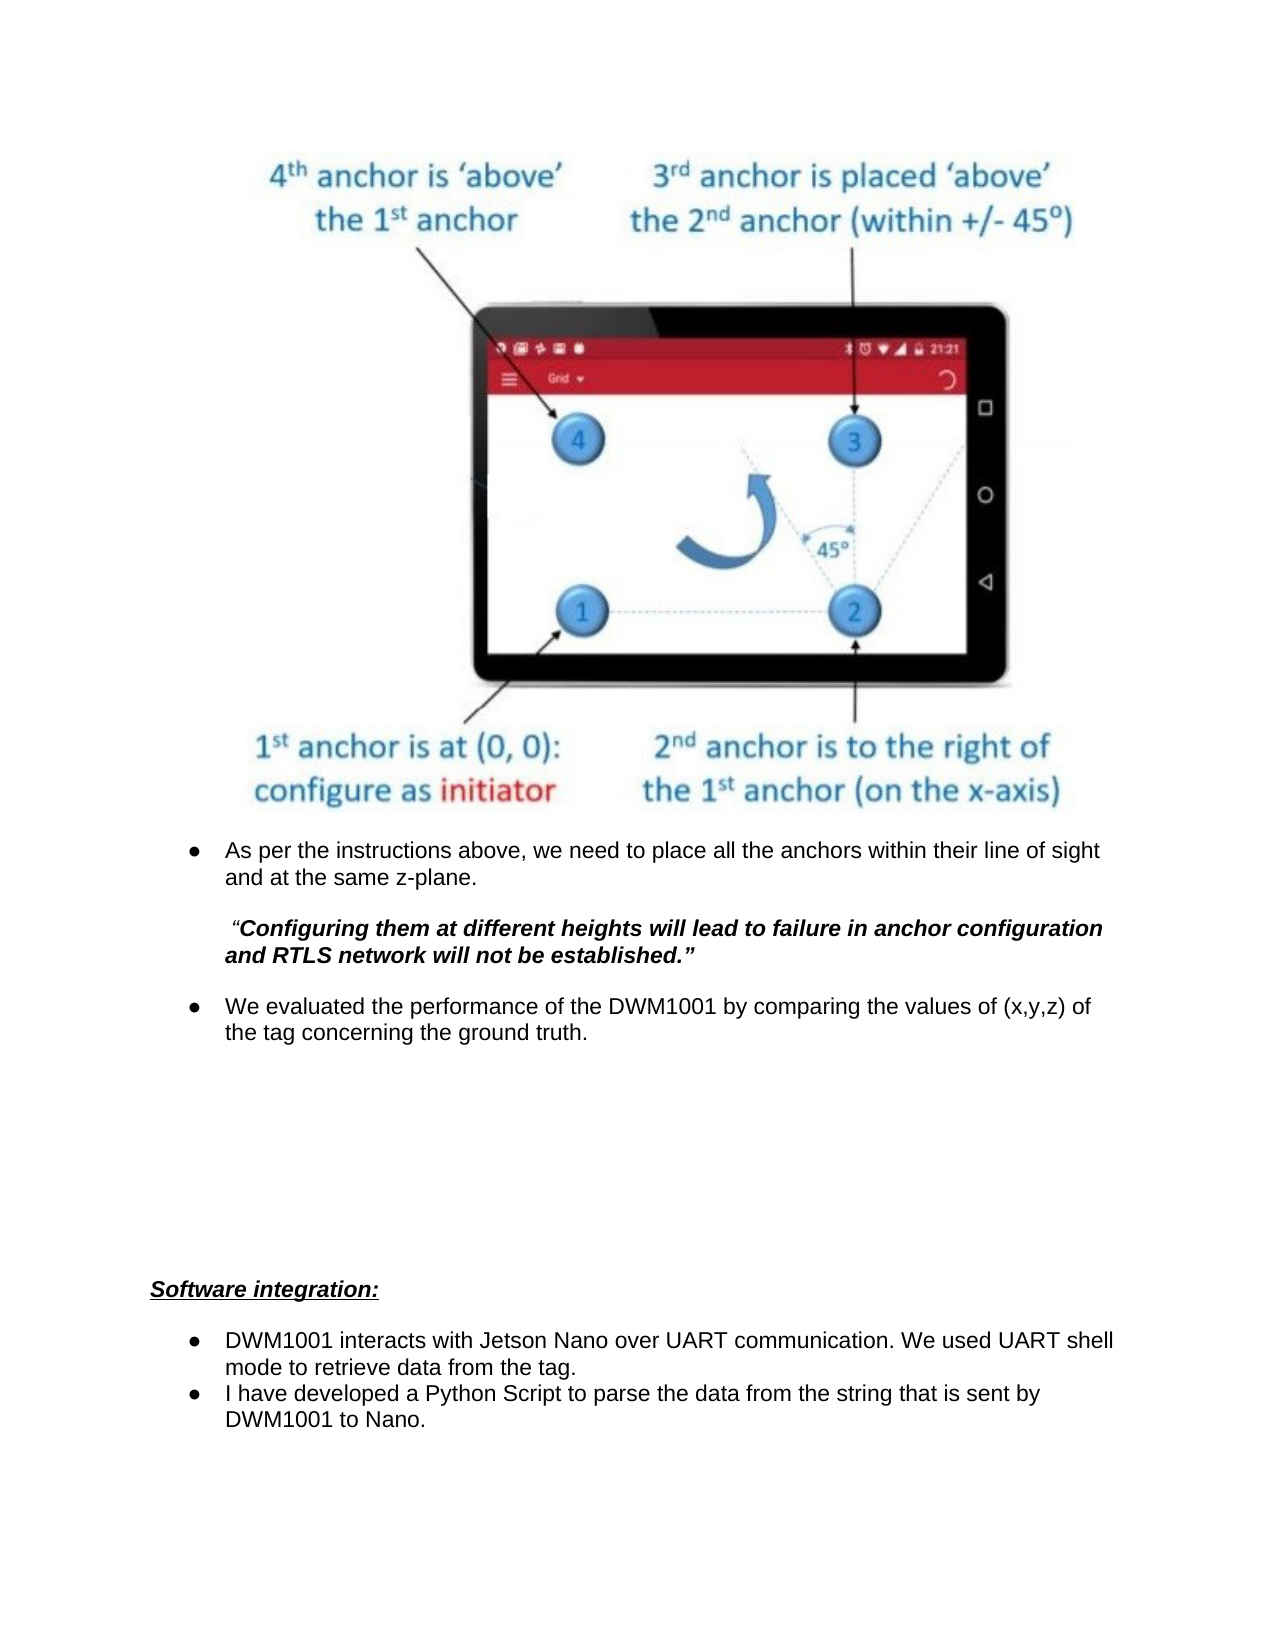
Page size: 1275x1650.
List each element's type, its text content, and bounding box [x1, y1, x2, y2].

list As per the instructions above, we need to place all the anchors within their line of sight and at the same z-plane. [187, 837, 1125, 890]
list DWM1001 interacts with Jetson Nano over UART communication. We used UART shell mode to retrieve data from the tag. [187, 1327, 1125, 1380]
list We evaluated the performance of the DWM1001 by comparing the values of (x,y,z) of the tag concerning the ground truth. [187, 993, 1125, 1046]
text Software integration: [150, 1276, 1125, 1302]
text “Configuring them at different heights will lead to failure in anchor configuration and RTLS network will not be established.” [225, 915, 1125, 968]
picture [225, 150, 1108, 813]
list I have developed a Python Script to parse the data from the string that is sent by DWM1001 to Nano. [187, 1380, 1125, 1433]
